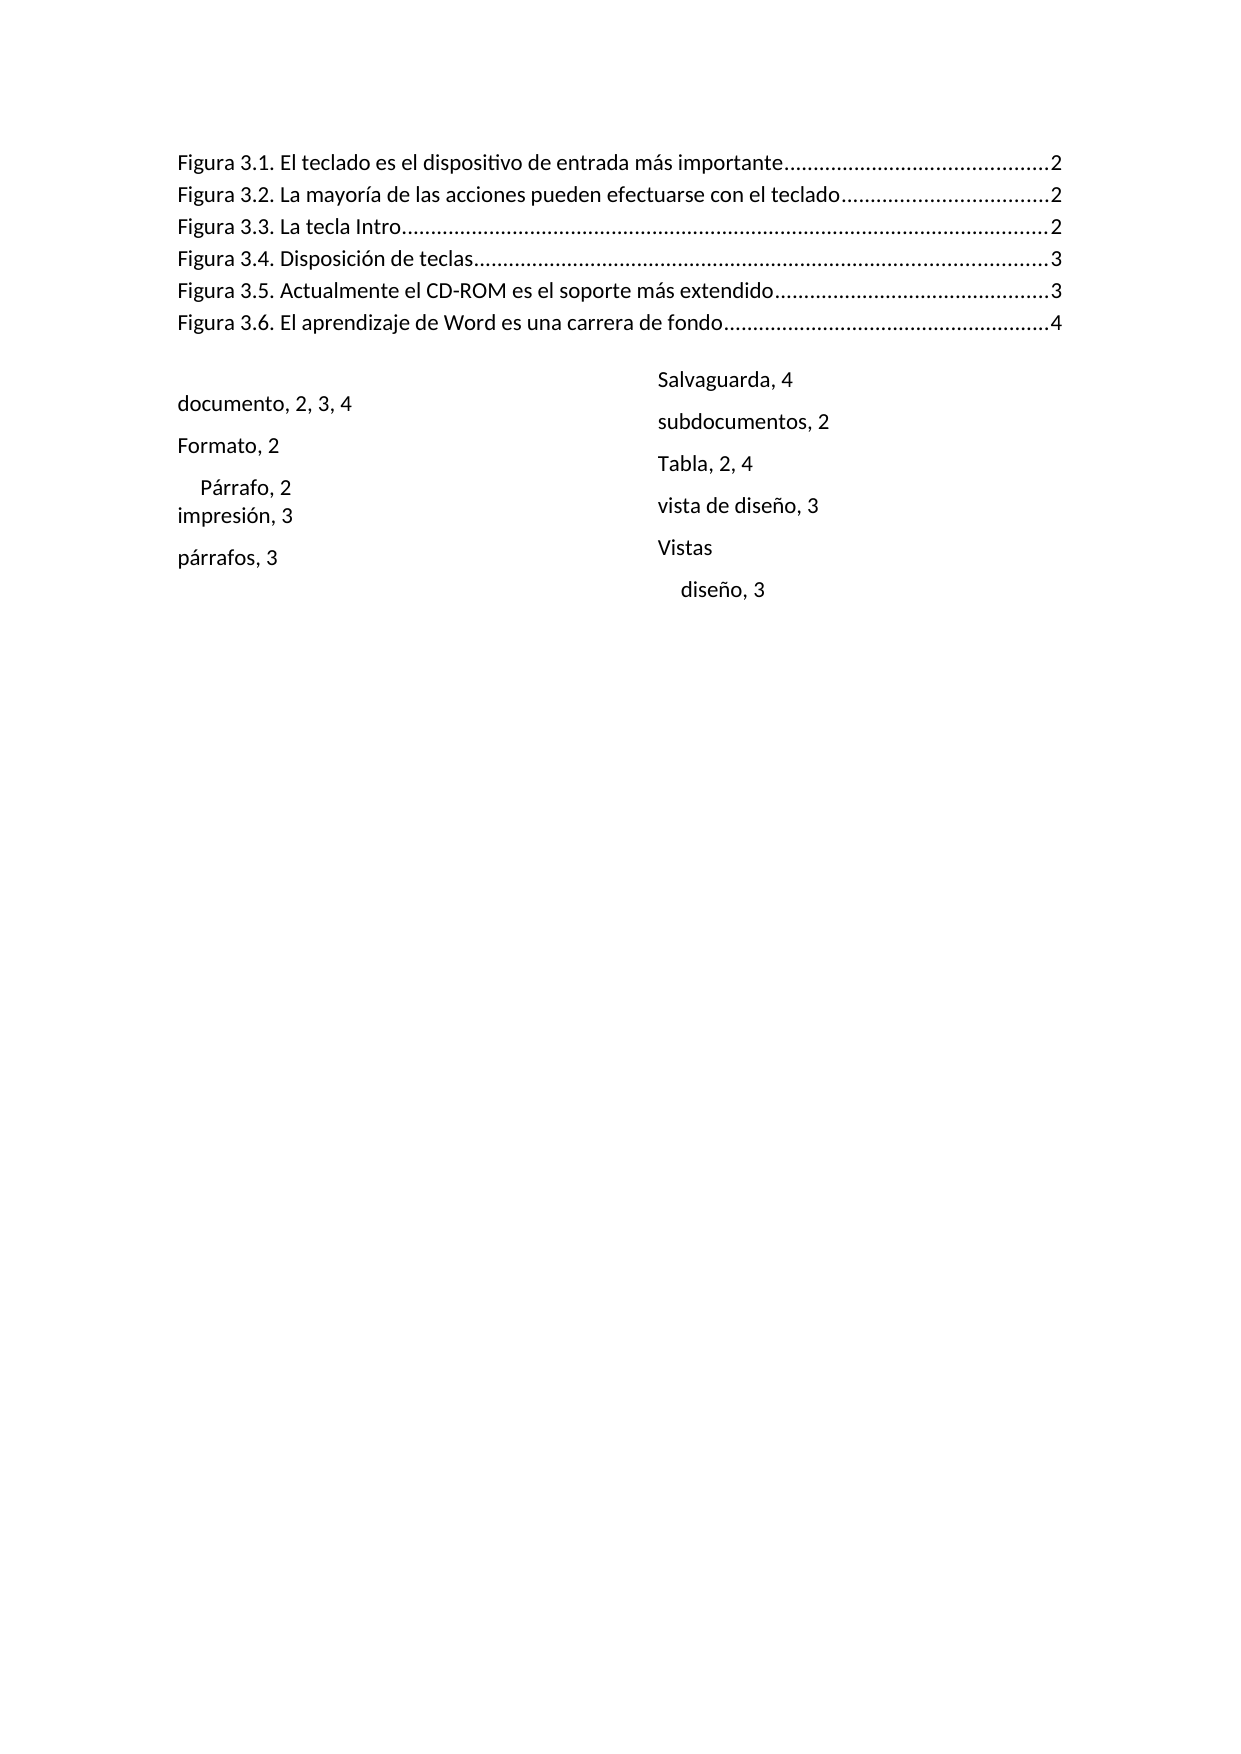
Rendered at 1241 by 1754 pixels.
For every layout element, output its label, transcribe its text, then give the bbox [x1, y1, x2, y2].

text vista de diseño, 3 [658, 491, 1063, 519]
text subdocumentos, 2 [658, 407, 1063, 435]
text Formato, 2 [177, 431, 583, 459]
text Salvaguarda, 4 [658, 365, 1063, 393]
text párrafos, 3 [177, 543, 583, 571]
text Figura 3.4. Disposición de teclas 3 [177, 244, 1063, 272]
text Vistas [658, 533, 1063, 561]
text diseño, 3 [681, 575, 1063, 603]
text Figura 3.2. La mayoría de las acciones pueden efectuarse con el teclado 2 [177, 180, 1063, 208]
text Tabla, 2, 4 [658, 449, 1063, 477]
text Párrafo, 2 [200, 473, 583, 501]
text Figura 3.3. La tecla Intro 2 [177, 212, 1063, 240]
text Figura 3.5. Actualmente el CD-ROM es el soporte más extendido 3 [177, 276, 1063, 304]
text impresión, 3 [177, 501, 583, 529]
text Figura 3.1. El teclado es el dispositivo de entrada más importante 2 [177, 148, 1063, 176]
text documento, 2, 3, 4 [177, 389, 583, 417]
text Figura 3.6. El aprendizaje de Word es una carrera de fondo 4 [177, 308, 1063, 337]
